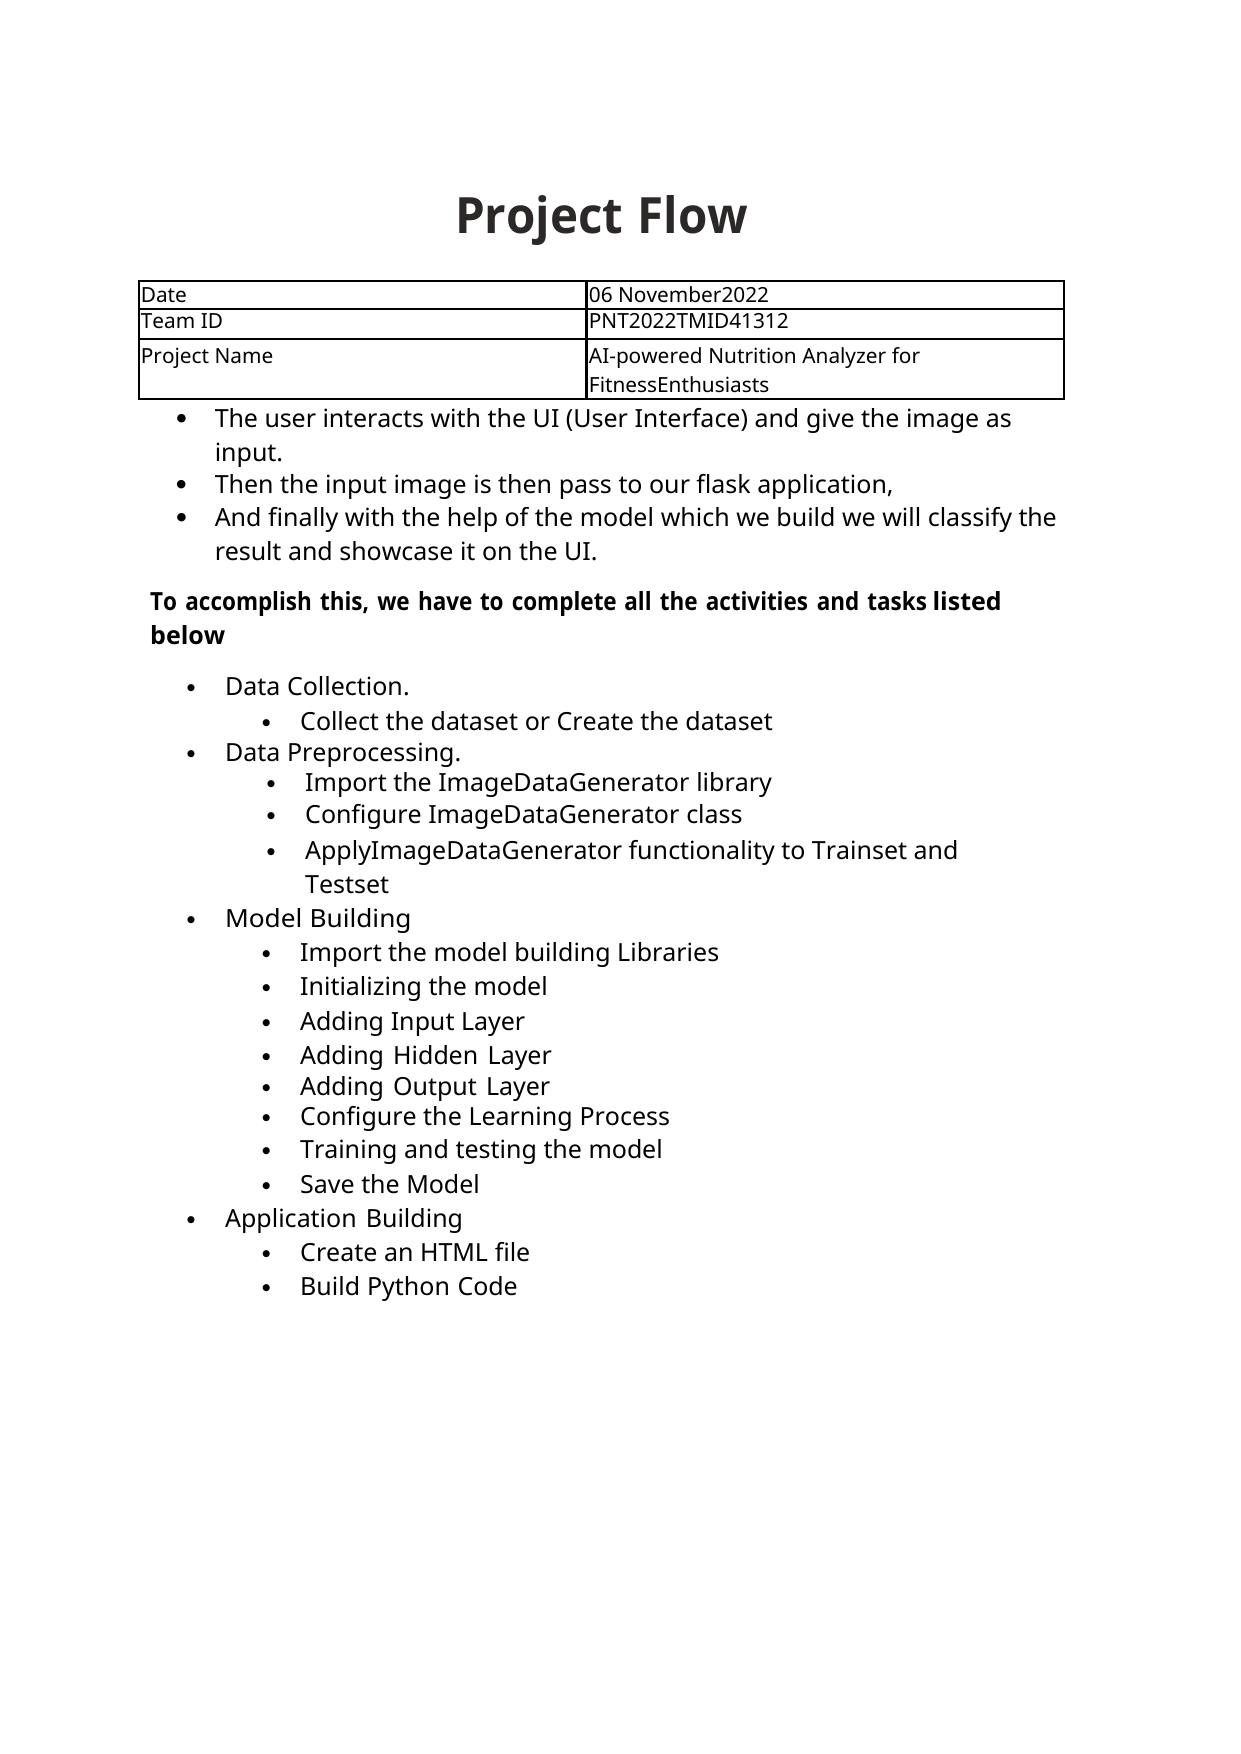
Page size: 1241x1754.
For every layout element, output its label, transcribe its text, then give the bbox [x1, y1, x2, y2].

list Training and testing the model [263, 1132, 1082, 1166]
table_header Date [140, 282, 585, 307]
list Data Collection. [187, 669, 1082, 703]
list Configure ImageDataGenerator class [267, 797, 1082, 831]
list Import the ImageDataGenerator library [267, 767, 1082, 797]
list Adding Output Layer [263, 1072, 1082, 1102]
list Model Building [187, 901, 1082, 935]
list Import the model building Libraries [263, 935, 1082, 969]
table_cell Project Name [140, 340, 585, 398]
table_cell AI-powered Nutrition Analyzer for FitnessEnthusiasts [588, 340, 1063, 398]
table_cell Team ID [140, 310, 585, 338]
title Project Flow [449, 181, 754, 249]
list And finally with the help of the model which we build we will classify the result and showcase it on the UI. [177, 499, 1070, 568]
list Initializing the model [263, 969, 1082, 1003]
list Save the Model [263, 1166, 1082, 1200]
list Then the input image is then pass to our flask application, [177, 469, 1082, 499]
list Adding Input Layer [263, 1003, 1082, 1037]
table_cell PNT2022TMID41312 [588, 310, 1063, 338]
table_header 06 November2022 [588, 282, 1063, 307]
list Configure the Learning Process [263, 1102, 1082, 1131]
text To accomplish this, we have to complete all the activities and tasks listed below [150, 584, 1082, 652]
list Data Preprocessing. [187, 737, 1082, 767]
list Collect the dataset or Create the dataset [263, 703, 1082, 737]
list Application Building [187, 1201, 1082, 1234]
list The user interacts with the UI (User Interface) and give the image as input. [177, 401, 1064, 469]
list Adding Hidden Layer [263, 1037, 1082, 1072]
list ApplyImageDataGenerator functionality to Trainset and Testset [267, 832, 1003, 901]
list Build Python Code [263, 1269, 1082, 1303]
list Create an HTML file [263, 1235, 1082, 1269]
